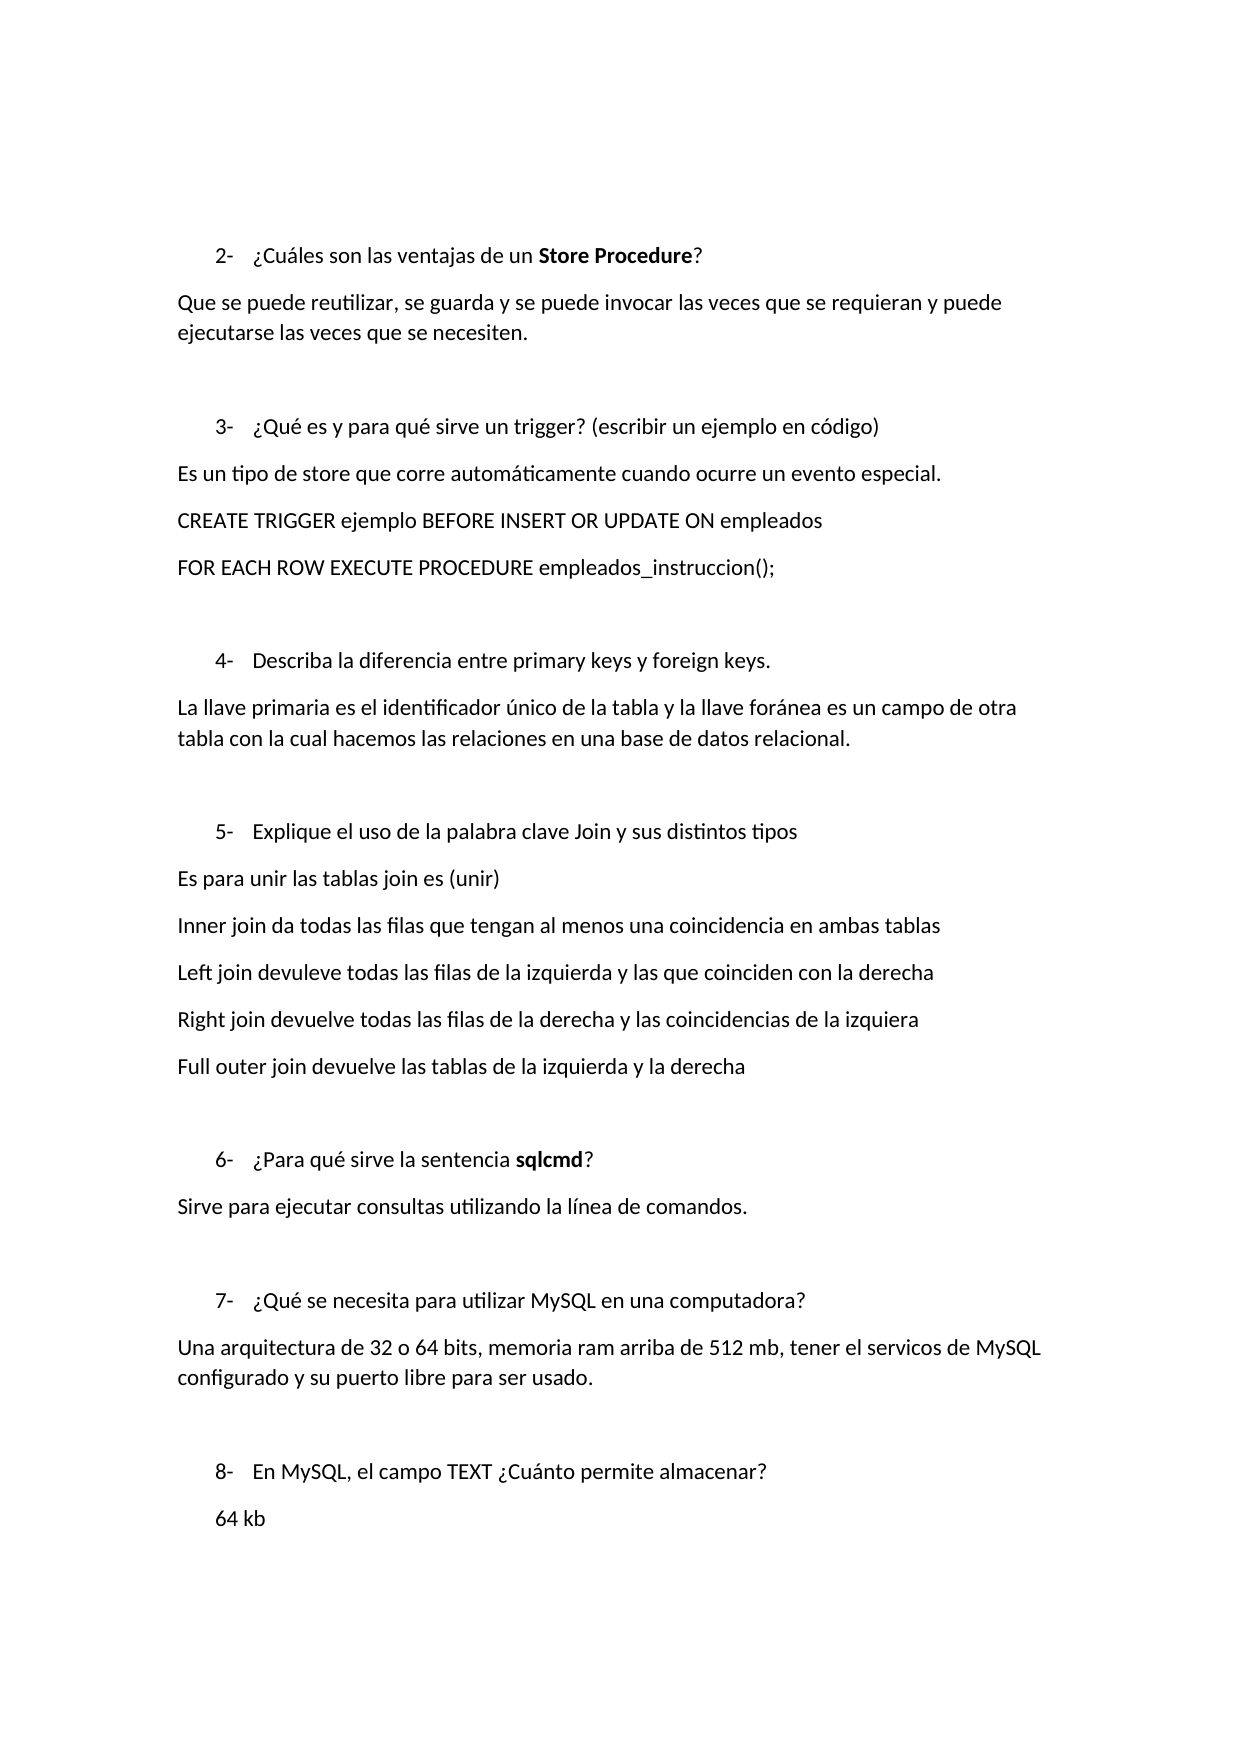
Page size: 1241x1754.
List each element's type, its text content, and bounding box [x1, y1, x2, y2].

list En MySQL, el campo TEXT ¿Cuánto permite almacenar? [215, 1457, 1063, 1485]
text Full outer join devuelve las tablas de la izquierda y la derecha [177, 1052, 1063, 1080]
list Describa la diferencia entre primary keys y foreign keys. [215, 647, 1063, 674]
text Sirve para ejecutar consultas utilizando la línea de comandos. [177, 1192, 1063, 1220]
text 64 kb [215, 1504, 1063, 1532]
text La llave primaria es el identificador único de la tabla y la llave foránea es un campo de otra tabla con la cual hacemos las relaciones en una base de datos relacional. [177, 693, 1063, 752]
text CREATE TRIGGER ejemplo BEFORE INSERT OR UPDATE ON empleados [177, 506, 1063, 534]
text FOR EACH ROW EXECUTE PROCEDURE empleados_instruccion(); [177, 553, 1063, 581]
text Inner join da todas las filas que tengan al menos una coincidencia en ambas tablas [177, 911, 1063, 939]
text Left join devuleve todas las filas de la izquierda y las que coinciden con la derecha [177, 958, 1063, 986]
text Es para unir las tablas join es (unir) [177, 864, 1063, 892]
list ¿Qué se necesita para utilizar MySQL en una computadora? [215, 1286, 1063, 1314]
text Right join devuelve todas las filas de la derecha y las coincidencias de la izquiera [177, 1005, 1063, 1033]
list Explique el uso de la palabra clave Join y sus distintos tipos [215, 817, 1063, 845]
list ¿Cuáles son las ventajas de un Store Procedure? [215, 241, 1063, 269]
list ¿Qué es y para qué sirve un trigger? (escribir un ejemplo en código) [215, 412, 1063, 440]
text Es un tipo de store que corre automáticamente cuando ocurre un evento especial. [177, 459, 1063, 487]
text Una arquitectura de 32 o 64 bits, memoria ram arriba de 512 mb, tener el servicos de MySQL configurado y su puerto libre para ser usado. [177, 1333, 1063, 1391]
list ¿Para qué sirve la sentencia sqlcmd? [215, 1146, 1063, 1173]
text Que se puede reutilizar, se guarda y se puede invocar las veces que se requieran y puede ejecutarse las veces que se necesiten. [177, 288, 1063, 346]
